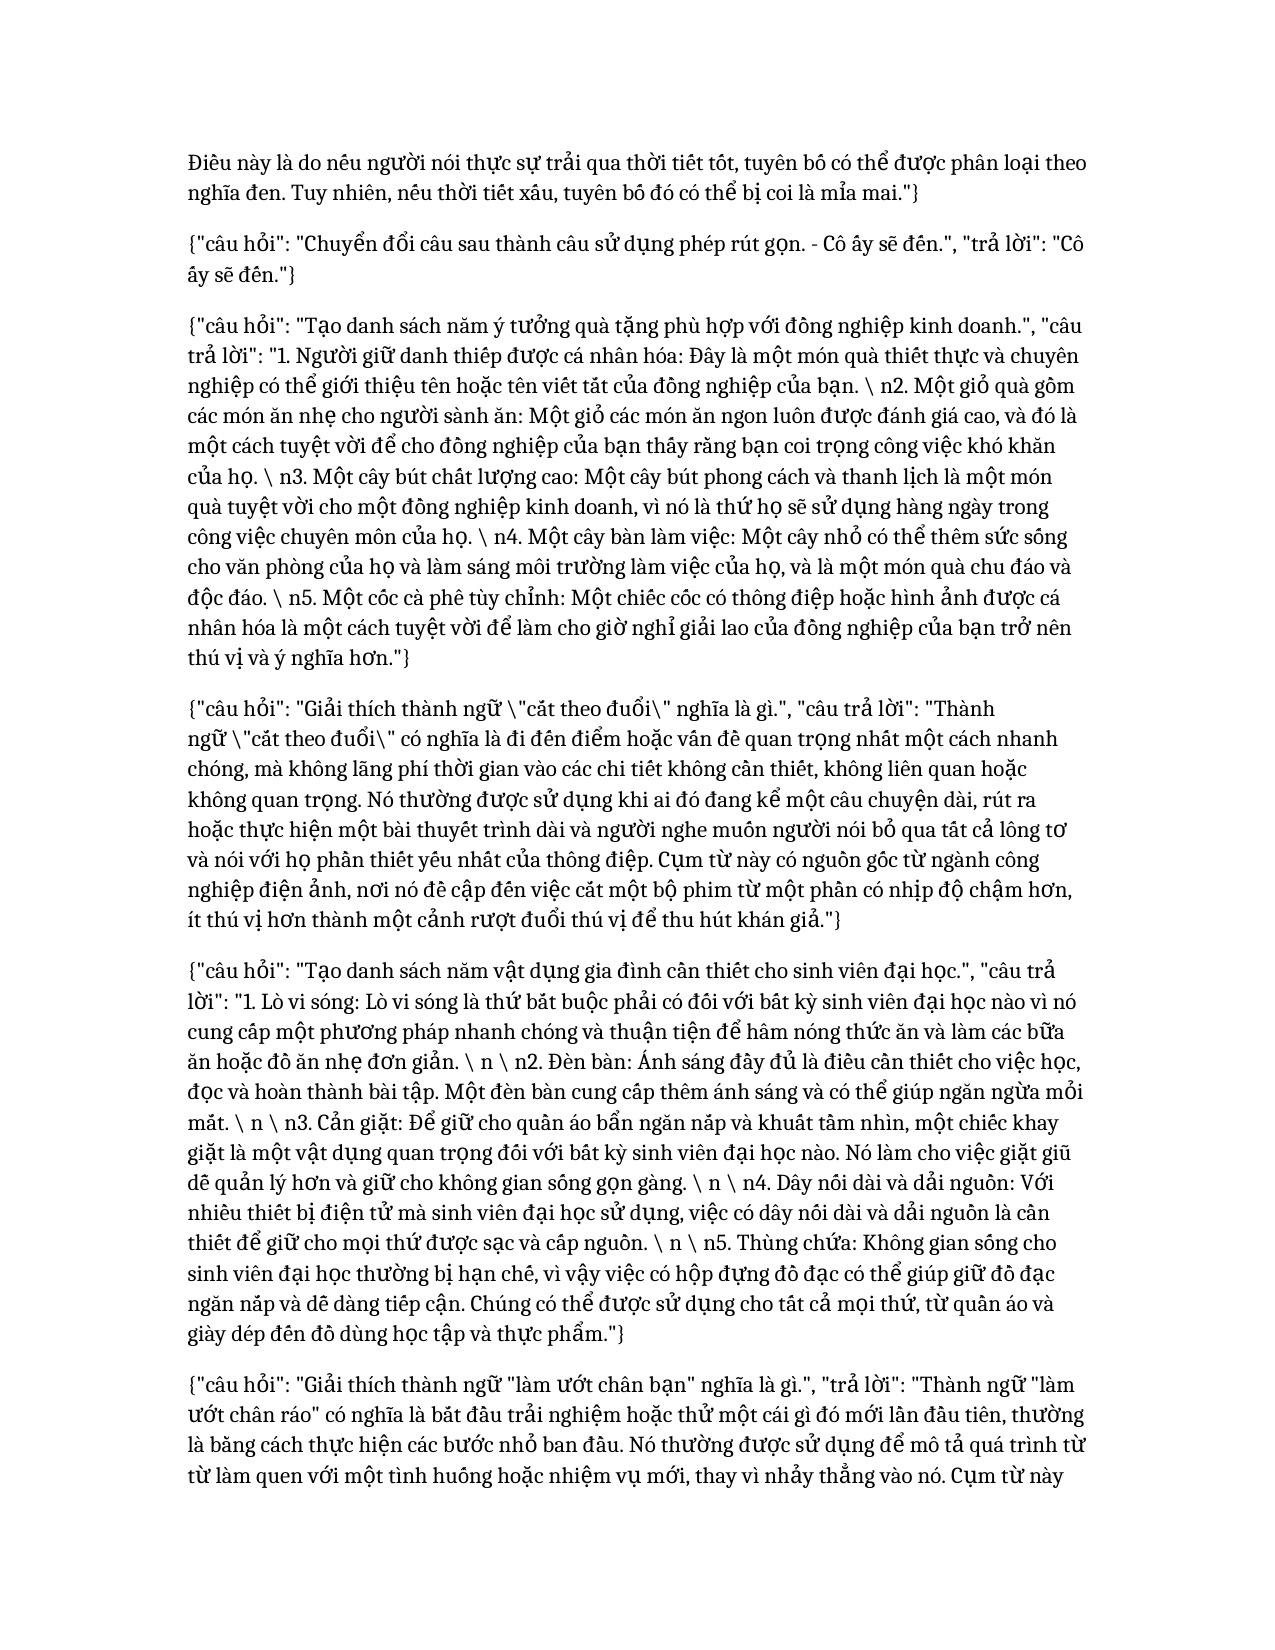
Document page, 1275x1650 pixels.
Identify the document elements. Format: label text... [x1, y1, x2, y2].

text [187, 1372, 1087, 1489]
text {"câu hỏi": "Tạo danh sách năm ý tưởng quà tặng phù hợp với đồng nghiệp kinh doanh.", "câu trả lời": "1. Người giữ danh thiếp được cá nhân hóa: Đây là một món quà thiết thực và chuyên nghiệp có thể giới thiệu tên hoặc tên viết tắt của đồng nghiệp của bạn. \ n2. Một giỏ quà gồm các món ăn nhẹ cho người sành ăn: Một giỏ các món ăn ngon luôn được đánh giá cao, và đó là một cách tuyệt vời để cho đồng nghiệp của bạn thấy rằng bạn coi trọng công việc khó khăn của họ. \ n3. Một cây bút chất lượng cao: Một cây bút phong cách và thanh lịch là một món quà tuyệt vời cho một đồng nghiệp kinh doanh, vì nó là thứ họ sẽ sử dụng hàng ngày trong công việc chuyên môn của họ. \ n4. Một cây bàn làm việc: Một cây nhỏ có thể thêm sức sống cho văn phòng của họ và làm sáng môi trường làm việc của họ, và là một món quà chu đáo và độc đáo. \ n5. Một cốc cà phê tùy chỉnh: Một chiếc cốc có thông điệp hoặc hình ảnh được cá nhân hóa là một cách tuyệt vời để làm cho giờ nghỉ giải lao của đồng nghiệp của bạn trở nên thú vị và ý nghĩa hơn."} [187, 312, 1087, 671]
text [187, 150, 1087, 207]
text {"câu hỏi": "Chuyển đổi câu sau thành câu sử dụng phép rút gọn. - Cô ấy sẽ đến.", "trả lời": "Cô ấy sẽ đến."} [187, 231, 1087, 288]
text {"câu hỏi": "Giải thích thành ngữ \"cắt theo đuổi\" nghĩa là gì.", "câu trả lời": "Thành ngữ \"cắt theo đuổi\" có nghĩa là đi đến điểm hoặc vấn đề quan trọng nhất một cách nhanh chóng, mà không lãng phí thời gian vào các chi tiết không cần thiết, không liên quan hoặc không quan trọng. Nó thường được sử dụng khi ai đó đang kể một câu chuyện dài, rút ra hoặc thực hiện một bài thuyết trình dài và người nghe muốn người nói bỏ qua tất cả lông tơ và nói với họ phần thiết yếu nhất của thông điệp. Cụm từ này có nguồn gốc từ ngành công nghiệp điện ảnh, nơi nó đề cập đến việc cắt một bộ phim từ một phần có nhịp độ chậm hơn, ít thú vị hơn thành một cảnh rượt đuổi thú vị để thu hút khán giả."} [187, 696, 1087, 934]
text {"câu hỏi": "Tạo danh sách năm vật dụng gia đình cần thiết cho sinh viên đại học.", "câu trả lời": "1. Lò vi sóng: Lò vi sóng là thứ bắt buộc phải có đối với bất kỳ sinh viên đại học nào vì nó cung cấp một phương pháp nhanh chóng và thuận tiện để hâm nóng thức ăn và làm các bữa ăn hoặc đồ ăn nhẹ đơn giản. \ n \ n2. Đèn bàn: Ánh sáng đầy đủ là điều cần thiết cho việc học, đọc và hoàn thành bài tập. Một đèn bàn cung cấp thêm ánh sáng và có thể giúp ngăn ngừa mỏi mắt. \ n \ n3. Cản giặt: Để giữ cho quần áo bẩn ngăn nắp và khuất tầm nhìn, một chiếc khay giặt là một vật dụng quan trọng đối với bất kỳ sinh viên đại học nào. Nó làm cho việc giặt giũ dễ quản lý hơn và giữ cho không gian sống gọn gàng. \ n \ n4. Dây nối dài và dải nguồn: Với nhiều thiết bị điện tử mà sinh viên đại học sử dụng, việc có dây nối dài và dải nguồn là cần thiết để giữ cho mọi thứ được sạc và cấp nguồn. \ n \ n5. Thùng chứa: Không gian sống cho sinh viên đại học thường bị hạn chế, vì vậy việc có hộp đựng đồ đạc có thể giúp giữ đồ đạc ngăn nắp và dễ dàng tiếp cận. Chúng có thể được sử dụng cho tất cả mọi thứ, từ quần áo và giày dép đến đồ dùng học tập và thực phẩm."} [187, 958, 1087, 1347]
